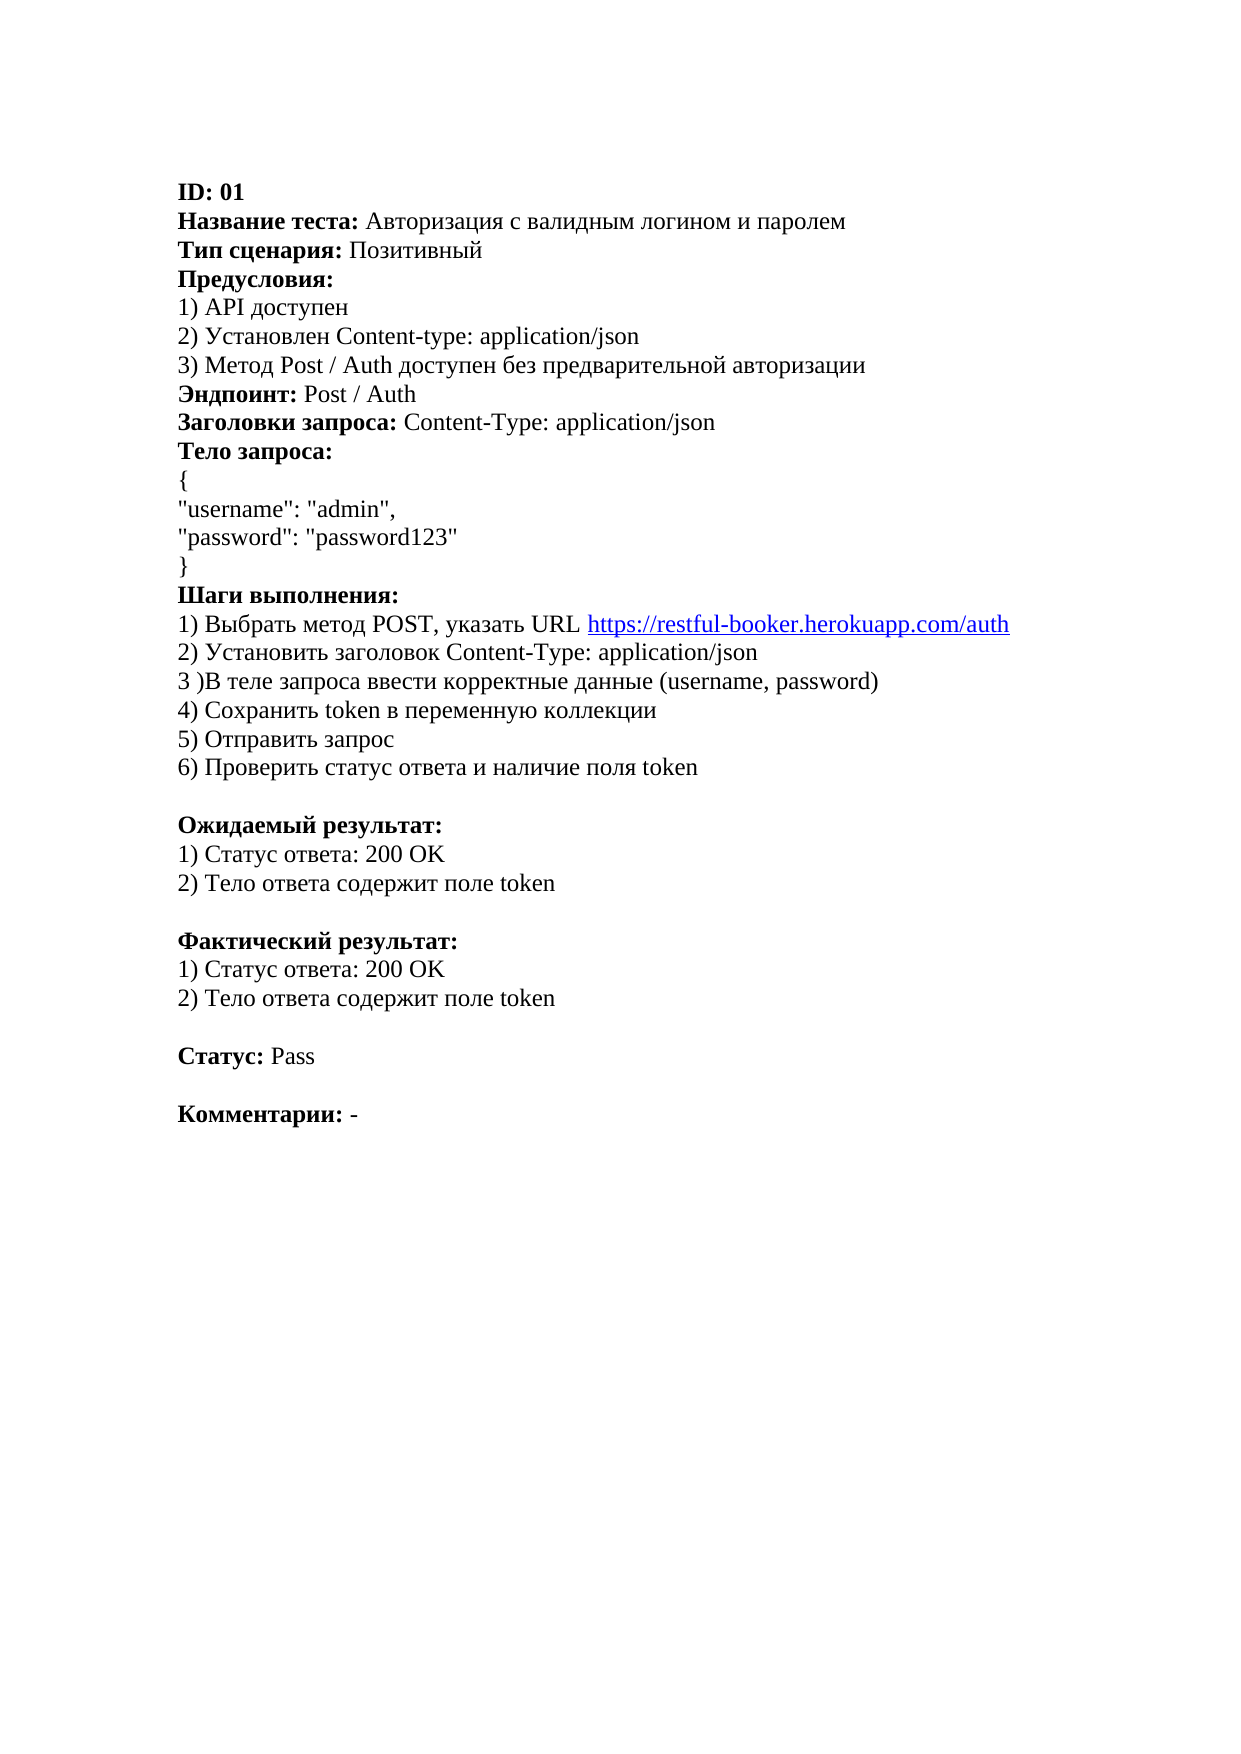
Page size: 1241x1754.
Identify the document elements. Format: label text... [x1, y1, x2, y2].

text Комментарии: - [177, 1099, 1152, 1128]
text Фактический результат: 1) Статус ответа: 200 OK 2) Тело ответа содержит поле token [177, 926, 1152, 1012]
text ID: 01 Название теста: Авторизация с валидным логином и паролем Тип сценария: Позитивный Предусловия: 1) API доступен 2) Установлен Content-type: application/json 3) Метод Post / Auth доступен без предварительной авторизации Эндпоинт: Post / Auth Заголовки запроса: Content-Type: application/json Тело запроса: { "username": "admin", "password": "password123" } Шаги выполнения: 1) Выбрать метод POST, указать URL https://restful-booker.herokuapp.com/auth 2) Установить заголовок Content-Type: application/json 3 )В теле запроса ввести корректные данные (username, password) 4) Сохранить token в переменную коллекции 5) Отправить запрос 6) Проверить статус ответа и наличие поля token [177, 177, 1152, 781]
text Ожидаемый результат: 1) Статус ответа: 200 OK 2) Тело ответа содержит поле token [177, 810, 1152, 897]
text Статус: Pass [177, 1041, 1152, 1070]
